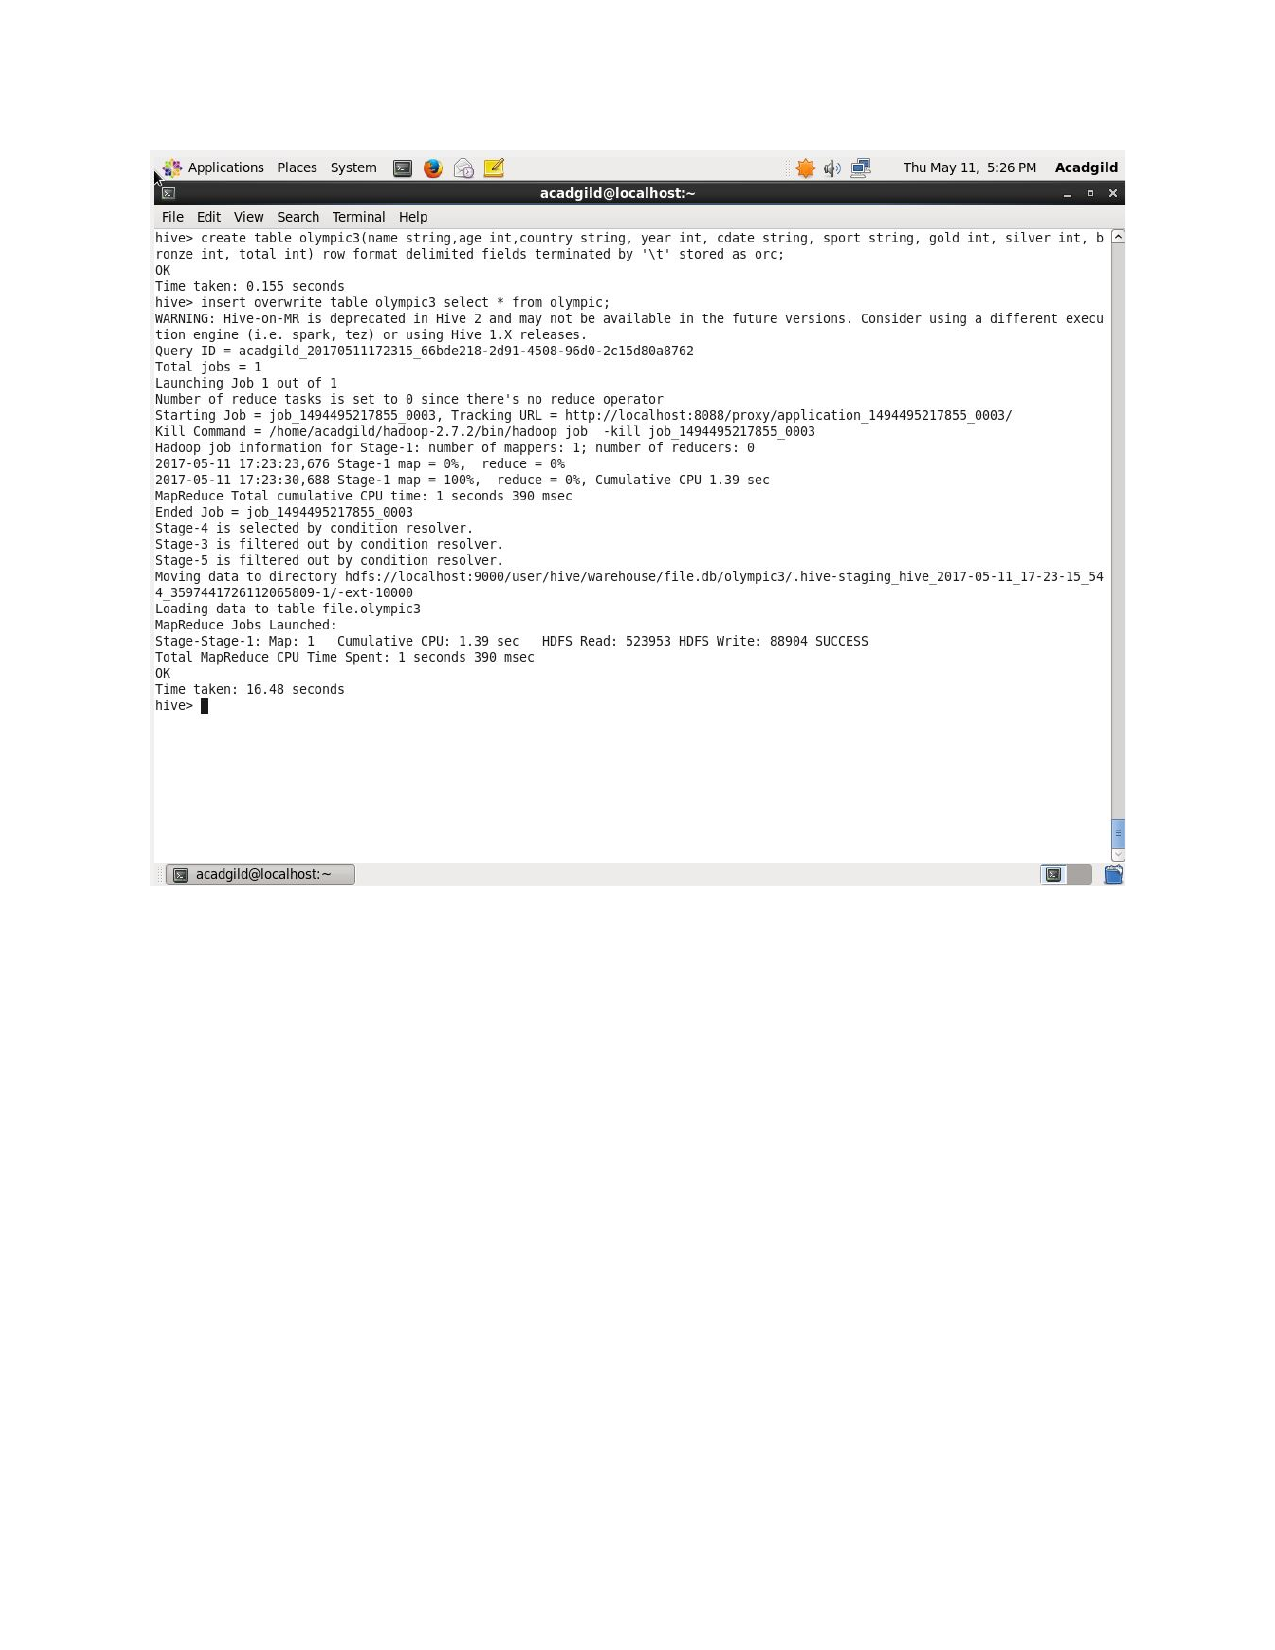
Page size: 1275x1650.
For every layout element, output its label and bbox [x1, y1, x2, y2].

picture [150, 150, 1125, 886]
